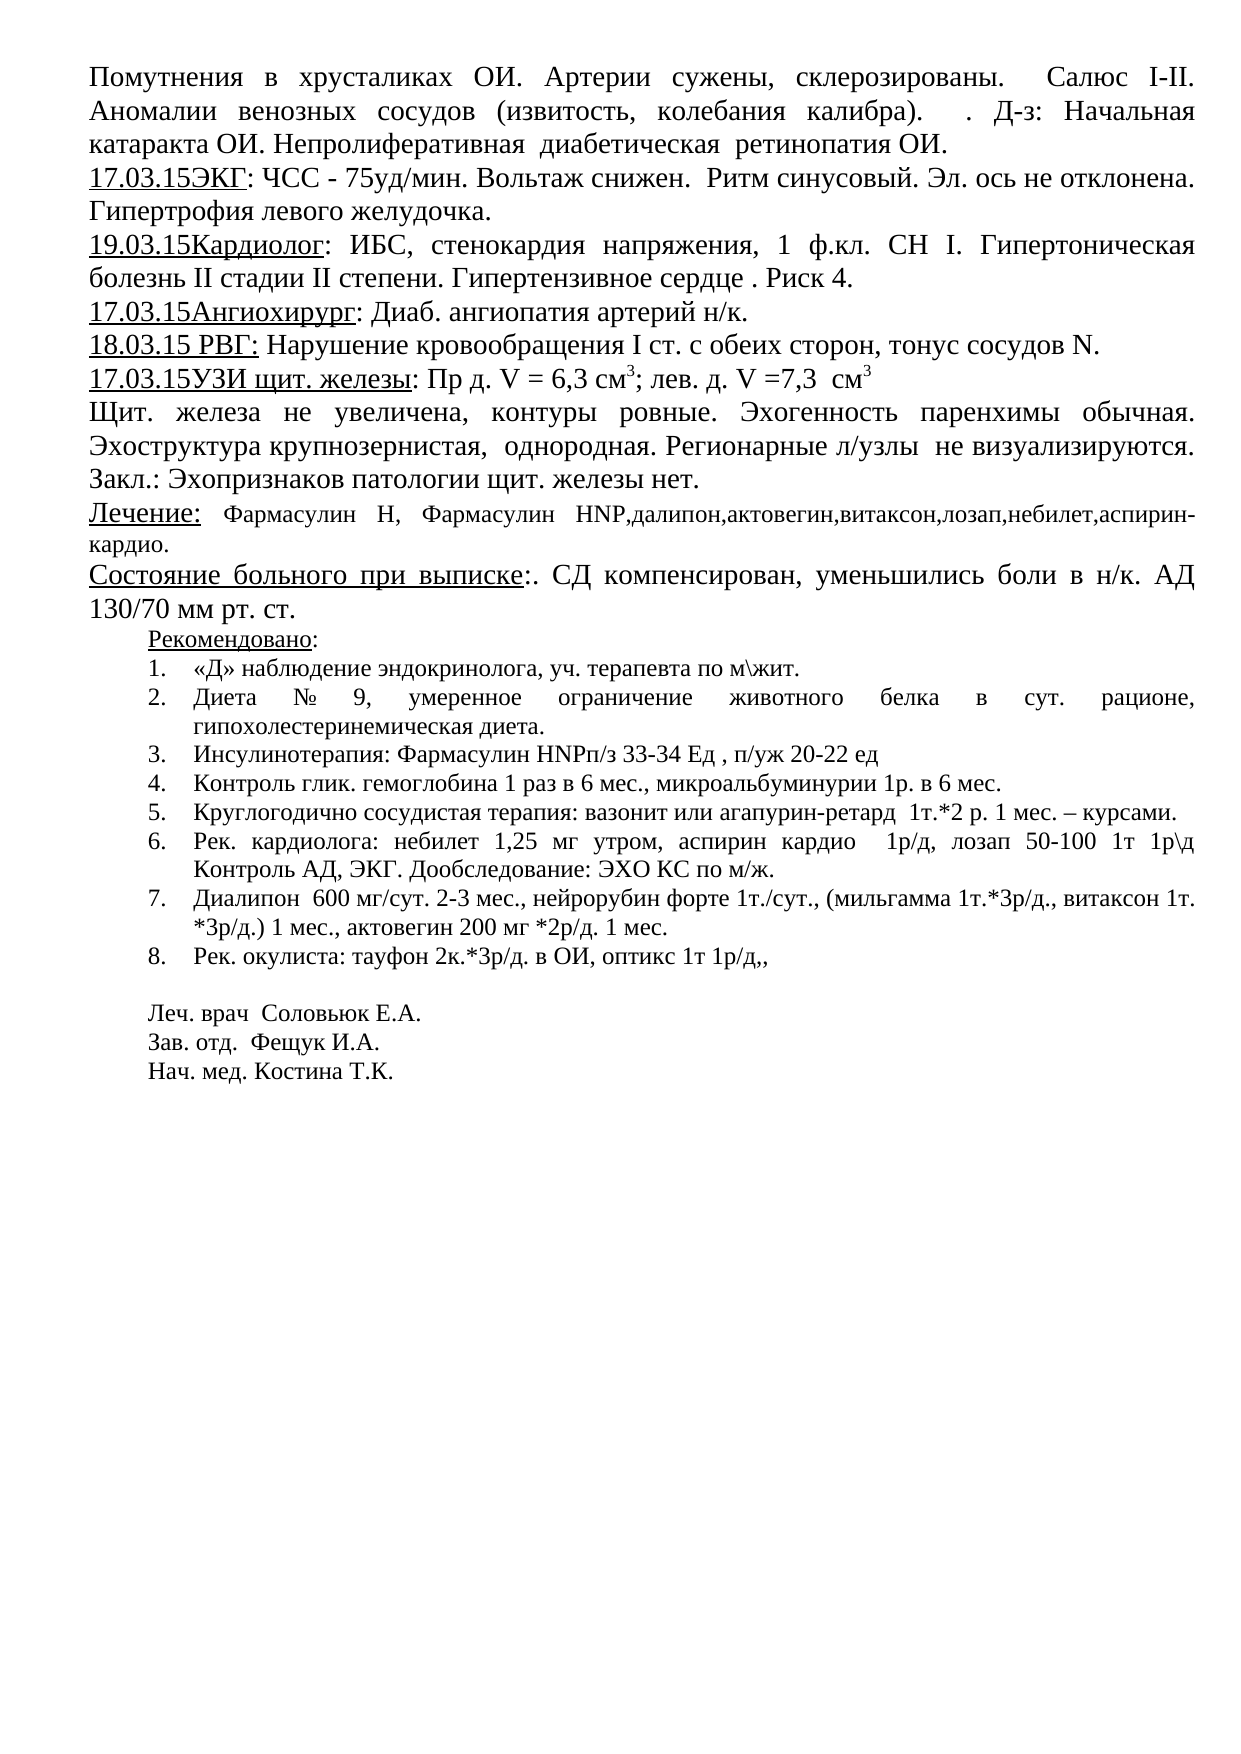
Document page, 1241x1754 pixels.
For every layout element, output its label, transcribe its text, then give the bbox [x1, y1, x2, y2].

text Рекомендовано: [148, 624, 1196, 653]
text 17.03.15УЗИ щит. железы: Пр д. V = 6,3 см3; лев. д. V =7,3 см3 [89, 361, 1196, 394]
text 19.03.15Кардиолог: ИБС, стенокардия напряжения, 1 ф.кл. СН I. Гипертоническая болезнь II стадии II степени. Гипертензивное сердце . Риск 4. [89, 227, 1196, 294]
list Рек. кардиолога: небилет 1,25 мг утром, аспирин кардио 1р/д, лозап 50-100 1т 1р\д Контроль АД, ЭКГ. Дообследование: ЭХО КС по м/ж. [148, 826, 1196, 883]
list Контроль глик. гемоглобина 1 раз в 6 мес., микроальбуминурии 1р. в 6 мес. [148, 768, 1196, 797]
text Лечение: Фармасулин Н, Фармасулин НNР,далипон,актовегин,витаксон,лозап,небилет,аспирин-кардио. [89, 495, 1196, 557]
subtitle Леч. врач Соловьюк Е.А. [148, 998, 1196, 1027]
text Нач. мед. Костина Т.К. [148, 1056, 1196, 1084]
list Рек. окулиста: тауфон 2к.*3р/д. в ОИ, оптикс 1т 1р/д,, [148, 941, 1196, 969]
text 17.03.15Ангиохирург: Диаб. ангиопатия артерий н/к. [89, 294, 1196, 327]
list Диалипон 600 мг/сут. 2-3 мес., нейрорубин форте 1т./сут., (мильгамма 1т.*3р/д., витаксон 1т. *3р/д.) 1 мес., актовегин 200 мг *2р/д. 1 мес. [148, 883, 1196, 941]
text Помутнения в хрусталиках ОИ. Артерии сужены, склерозированы. Салюс I-II. Аномалии венозных сосудов (извитость, колебания калибра). . Д-з: Начальная катаракта ОИ. Непролиферативная диабетическая ретинопатия ОИ. [89, 59, 1196, 160]
text 17.03.15ЭКГ: ЧСС - 75уд/мин. Вольтаж снижен. Ритм синусовый. Эл. ось не отклонена. Гипертрофия левого желудочка. [89, 160, 1196, 227]
text Щит. железа не увеличена, контуры ровные. Эхогенность паренхимы обычная. Эхоструктура крупнозернистая, однородная. Регионарные л/узлы не визуализируются. Закл.: Эхопризнаков патологии щит. железы нет. [89, 394, 1196, 495]
list «Д» наблюдение эндокринолога, уч. терапевта по м\жит. [148, 653, 1196, 682]
text Состояние больного при выписке:. СД компенсирован, уменьшились боли в н/к. АД 130/70 мм рт. ст. [89, 557, 1196, 624]
text Зав. отд. Фещук И.А. [148, 1027, 1196, 1056]
list Диета № 9, умеренное ограничение животного белка в сут. рационе, гипохолестеринемическая диета. [148, 682, 1196, 739]
list Круглогодично сосудистая терапия: вазонит или агапурин-ретард 1т.*2 р. 1 мес. – курсами. [148, 797, 1196, 826]
text 18.03.15 РВГ: Нарушение кровообращения I ст. с обеих сторон, тонус сосудов N. [89, 327, 1196, 361]
list Инсулинотерапия: Фармасулин НNРп/з 33-34 Ед , п/уж 20-22 ед [148, 739, 1196, 768]
